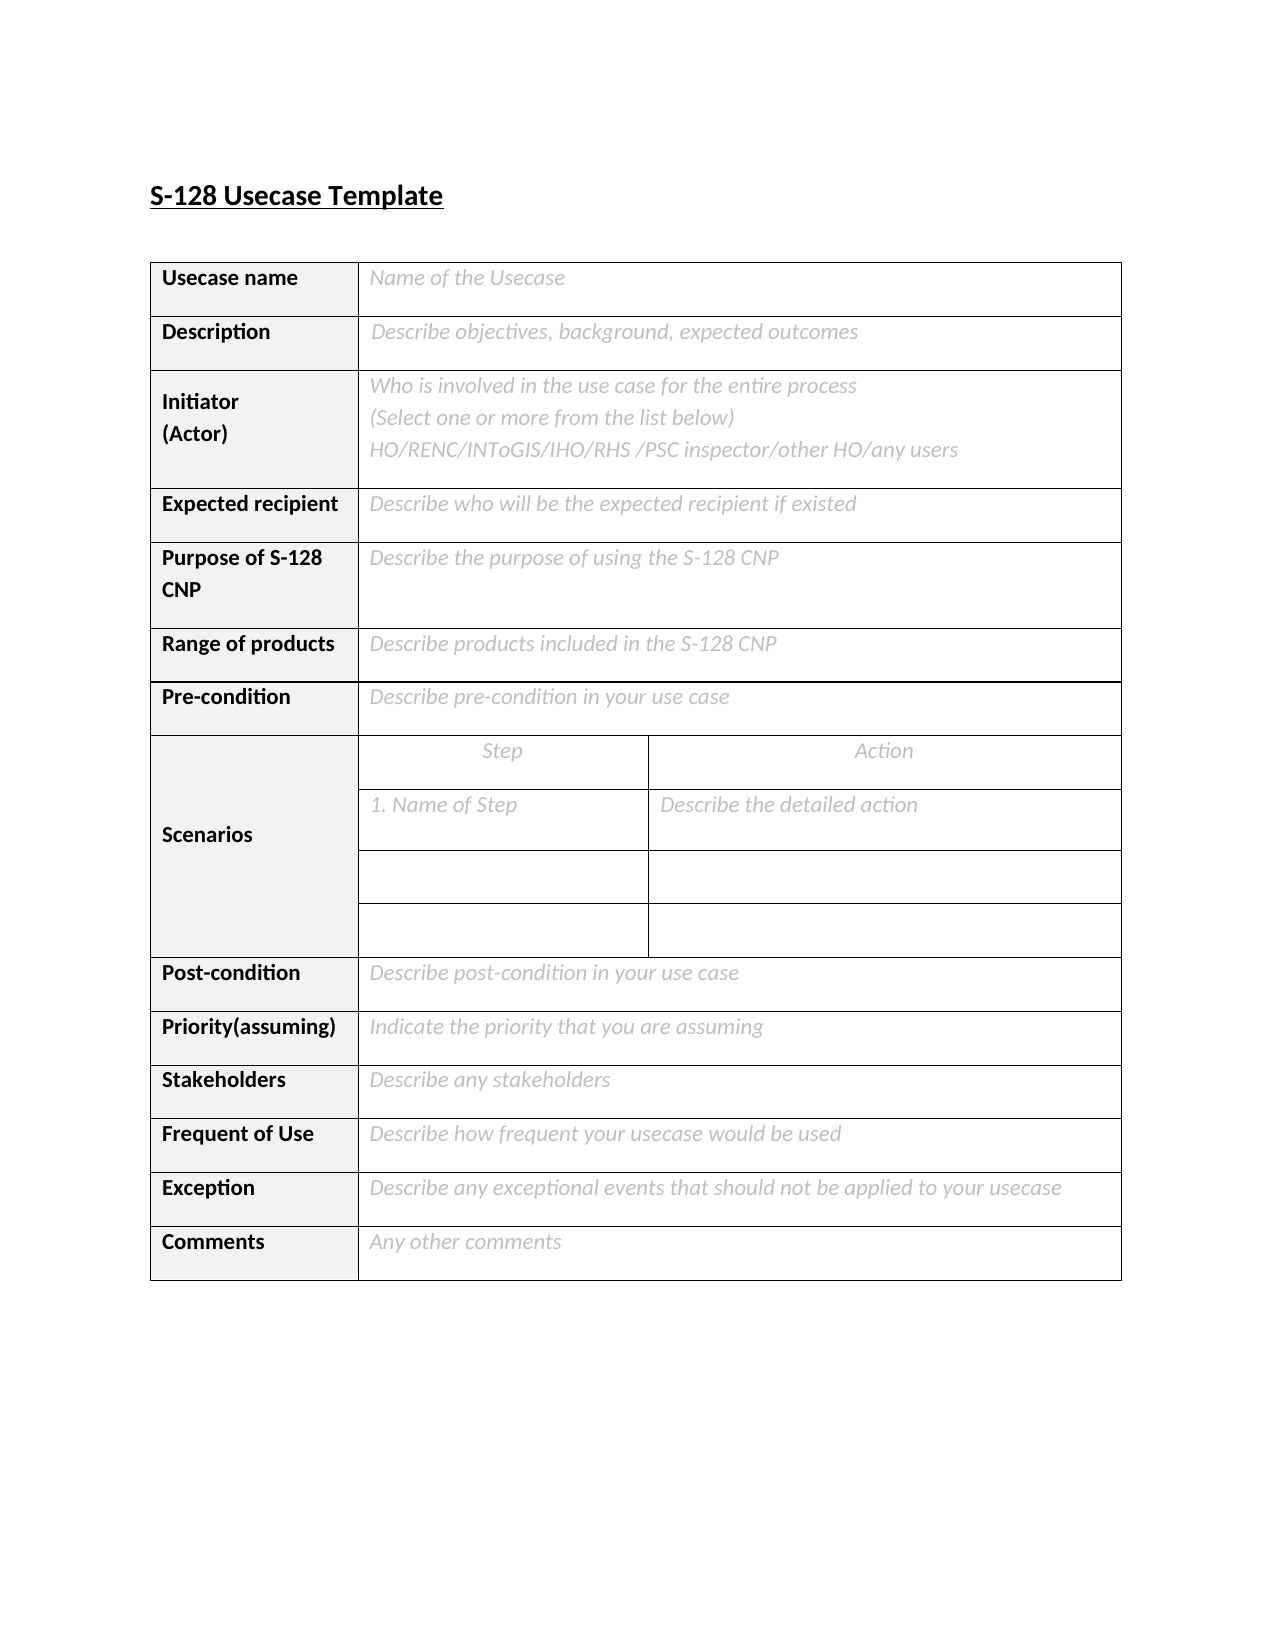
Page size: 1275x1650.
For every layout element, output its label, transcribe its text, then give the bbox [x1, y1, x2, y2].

table_cell Describe post-condition in your use case [359, 958, 1121, 1011]
table_cell Stakeholders [151, 1066, 358, 1118]
table_cell Scenarios [151, 736, 358, 957]
table_cell Frequent of Use [151, 1119, 358, 1172]
table_header Name of the Usecase [359, 263, 1121, 316]
table_cell Priority(assuming) [151, 1012, 358, 1064]
table_cell Exception [151, 1173, 358, 1226]
table_cell Range of products [151, 629, 358, 681]
table_cell Comments [151, 1227, 358, 1279]
list S-128 Usecase Template [150, 177, 1125, 213]
table_cell Describe products included in the S-128 CNP [359, 629, 1121, 681]
table_cell Post-condition [151, 958, 358, 1011]
table_cell [649, 851, 1121, 903]
table_cell Action [649, 736, 1121, 789]
table_cell Describe any exceptional events that should not be applied to your usecase [359, 1173, 1121, 1226]
table_cell Who is involved in the use case for the entire process (Select one or more from the list below) HO/RENC/INToGIS/IHO/RHS /PSC inspector/other HO/any users [359, 371, 1121, 488]
table_cell [359, 851, 648, 903]
table_cell Purpose of S-128 CNP [151, 543, 358, 628]
table_cell Describe any stakeholders [359, 1066, 1121, 1118]
table_cell [359, 904, 648, 957]
table_cell Describe pre-condition in your use case [359, 683, 1121, 735]
table_cell Step [359, 736, 648, 789]
table_cell 1. Name of Step [359, 790, 648, 849]
table_cell Describe objectives, background, expected outcomes [359, 317, 1121, 370]
table_cell Indicate the priority that you are assuming [359, 1012, 1121, 1064]
table_cell Pre-condition [151, 683, 358, 735]
table_cell Describe the purpose of using the S-128 CNP [359, 543, 1121, 628]
table_cell Describe who will be the expected recipient if existed [359, 489, 1121, 542]
table_cell Any other comments [359, 1227, 1121, 1279]
table_cell Description [151, 317, 358, 370]
table_cell [649, 904, 1121, 957]
table_cell Expected recipient [151, 489, 358, 542]
table_cell Describe how frequent your usecase would be used [359, 1119, 1121, 1172]
table_cell Describe the detailed action [649, 790, 1121, 849]
table_header Usecase name [151, 263, 358, 316]
table_cell Initiator (Actor) [151, 371, 358, 488]
